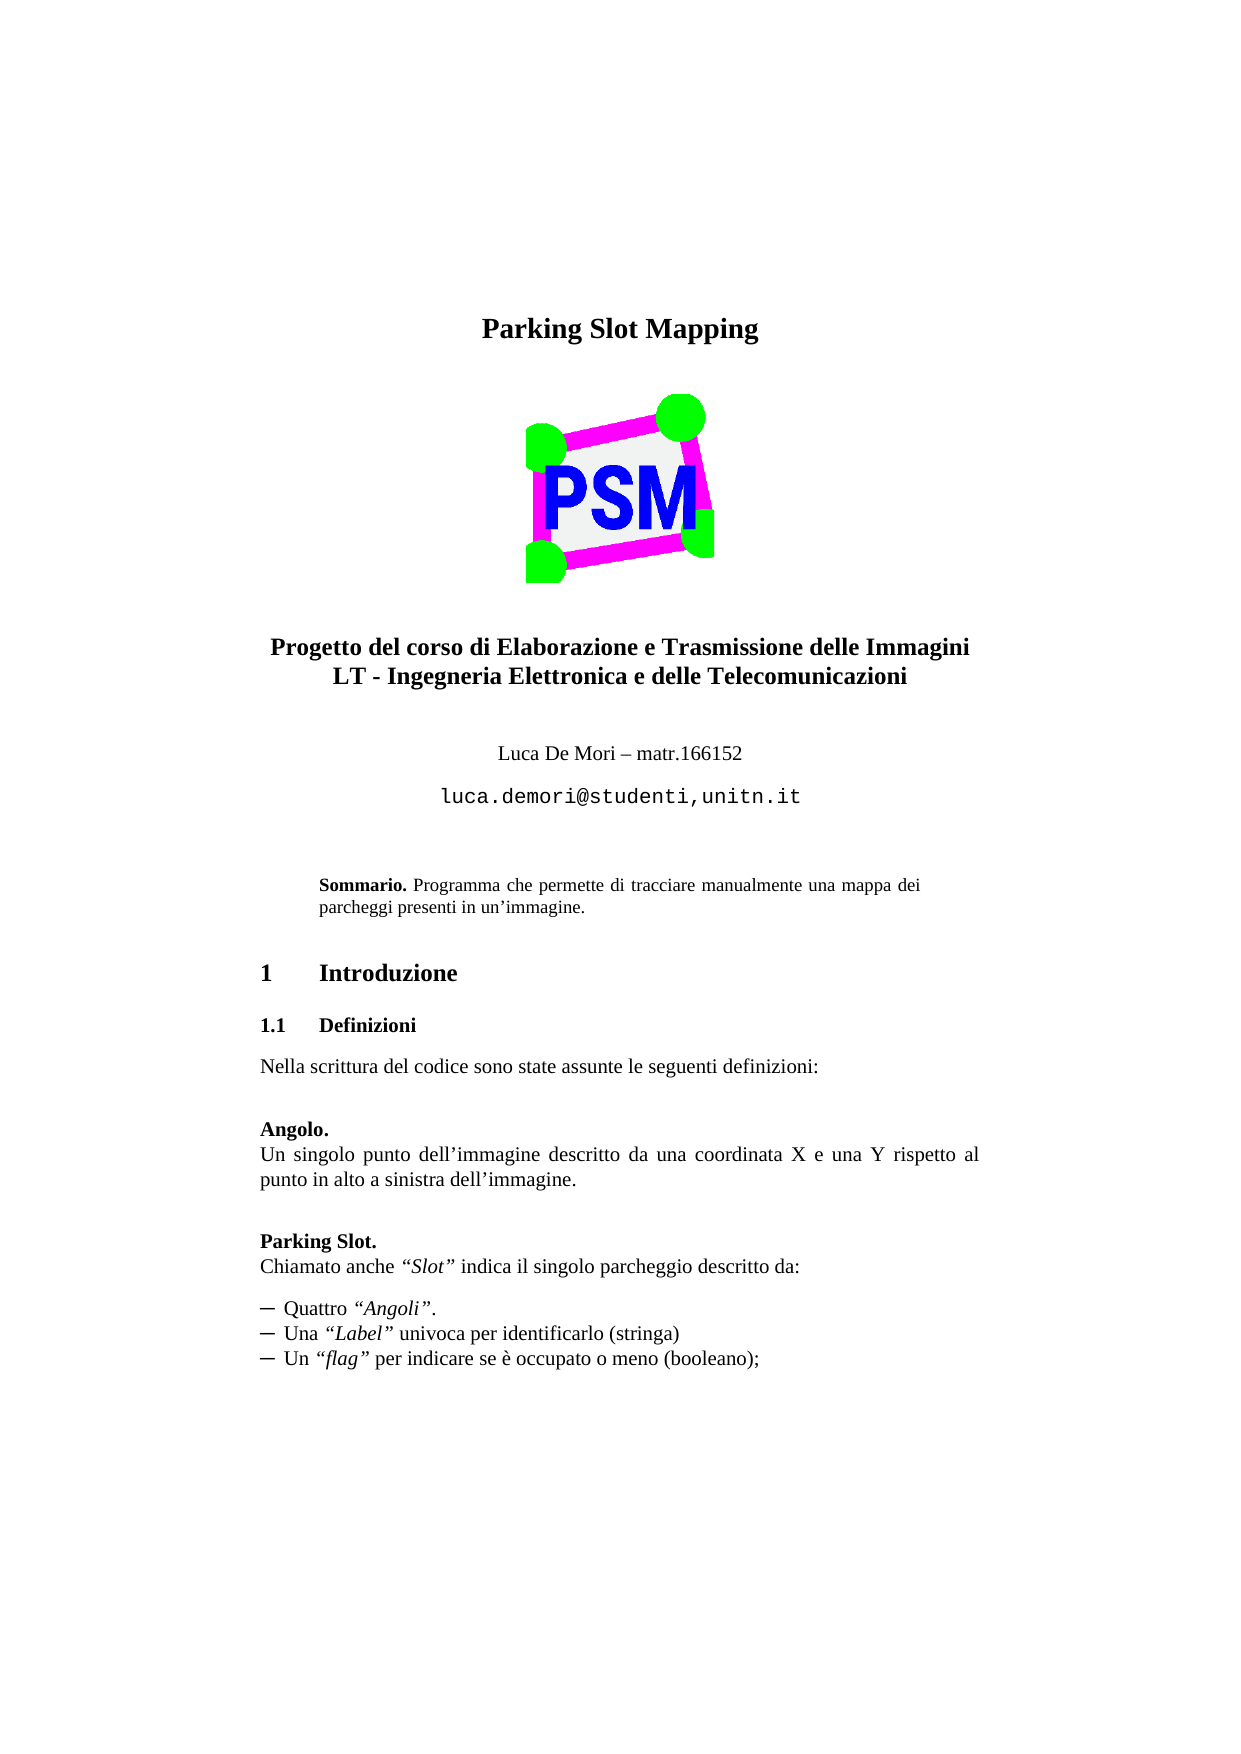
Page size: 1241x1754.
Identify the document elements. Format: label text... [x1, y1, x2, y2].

text Quattro “Angoli”. [260, 1295, 980, 1320]
subtitle Progetto del corso di Elaborazione e Trasmissione delle Immagini LT - Ingegneria Elettronica e delle Telecomunicazioni [260, 632, 980, 690]
text Chiamato anche “Slot” indica il singolo parcheggio descritto da: [260, 1253, 980, 1278]
subtitle Introduzione [260, 956, 980, 987]
text Nella scrittura del codice sono state assunte le seguenti definizioni: [260, 1053, 980, 1078]
text luca.demori@studenti,unitn.it [260, 786, 980, 810]
subtitle Definizioni [260, 1012, 980, 1037]
text Luca De Mori – matr.166152 [260, 740, 980, 765]
picture [526, 394, 715, 583]
text Un “flag” per indicare se è occupato o meno (booleano); [260, 1345, 980, 1370]
subtitle Parking Slot. [260, 1228, 980, 1253]
text Un singolo punto dell’immagine descritto da una coordinata X e una Y rispetto al punto in alto a sinistra dell’immagine. [260, 1141, 980, 1191]
title Parking Slot Mapping [260, 307, 980, 344]
subtitle Angolo. [260, 1116, 980, 1141]
text Una “Label” univoca per identificarlo (stringa) [260, 1320, 980, 1345]
text Sommario. Programma che permette di tracciare manualmente una mappa dei parcheggi presenti in un’immagine. [319, 872, 921, 918]
